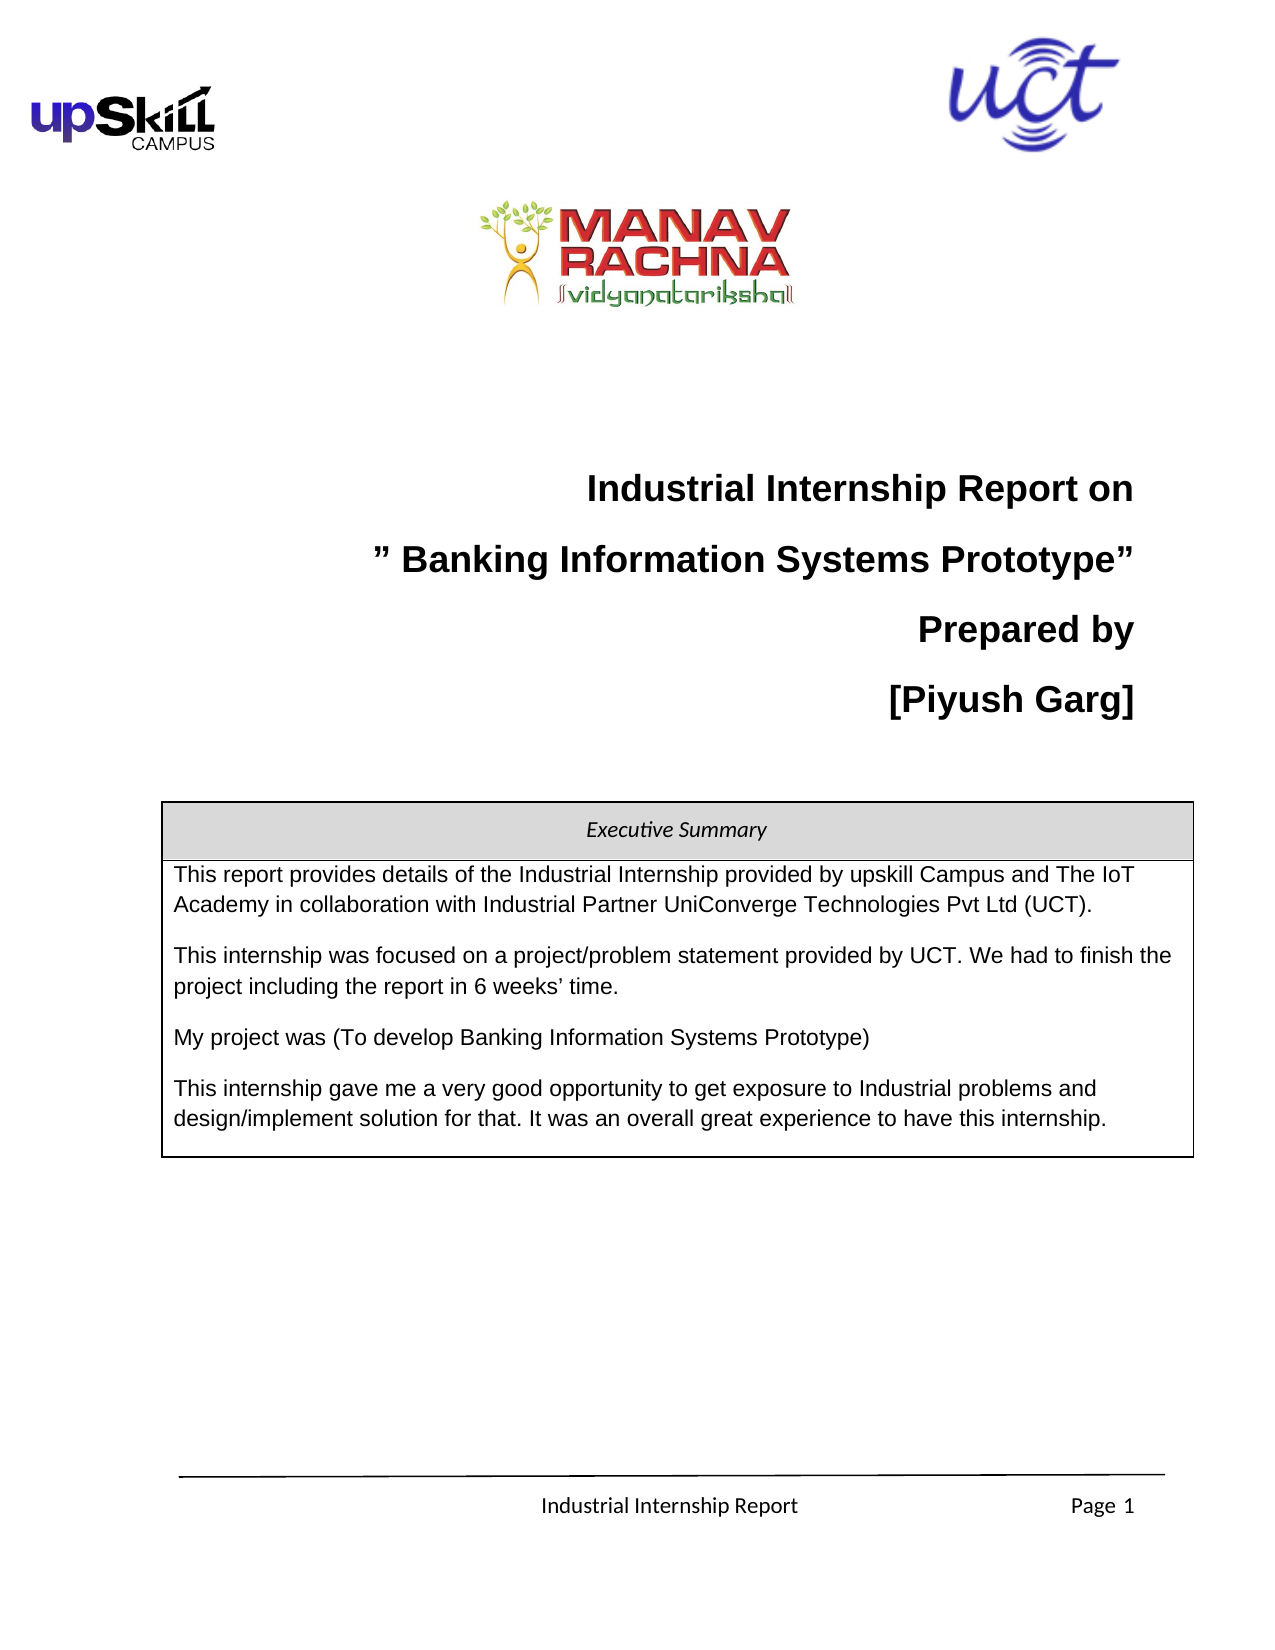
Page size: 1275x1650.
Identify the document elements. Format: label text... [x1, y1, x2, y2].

text Industrial Internship Report on [150, 466, 1134, 509]
picture [0, 73, 246, 154]
text Prepared by [150, 607, 1134, 650]
table_header Executive Summary [163, 803, 1193, 859]
text ” Banking Information Systems Prototype” [150, 537, 1134, 580]
table_cell This report provides details of the Industrial Internship provided by upskill Campus and The IoT Academy in collaboration with Industrial Partner UniConverge Technologies Pvt Ltd (UCT). This internship was focused on a project/problem statement provided by UCT. We had to finish the project including the report in 6 weeks’ time. My project was (To develop Banking Information Systems Prototype) This internship gave me a very good opportunity to get exposure to Industrial problems and design/implement solution for that. It was an overall great experience to have this internship. [163, 861, 1193, 1156]
picture [946, 28, 1125, 154]
text [Piyush Garg] [150, 678, 1134, 721]
picture [456, 153, 819, 355]
